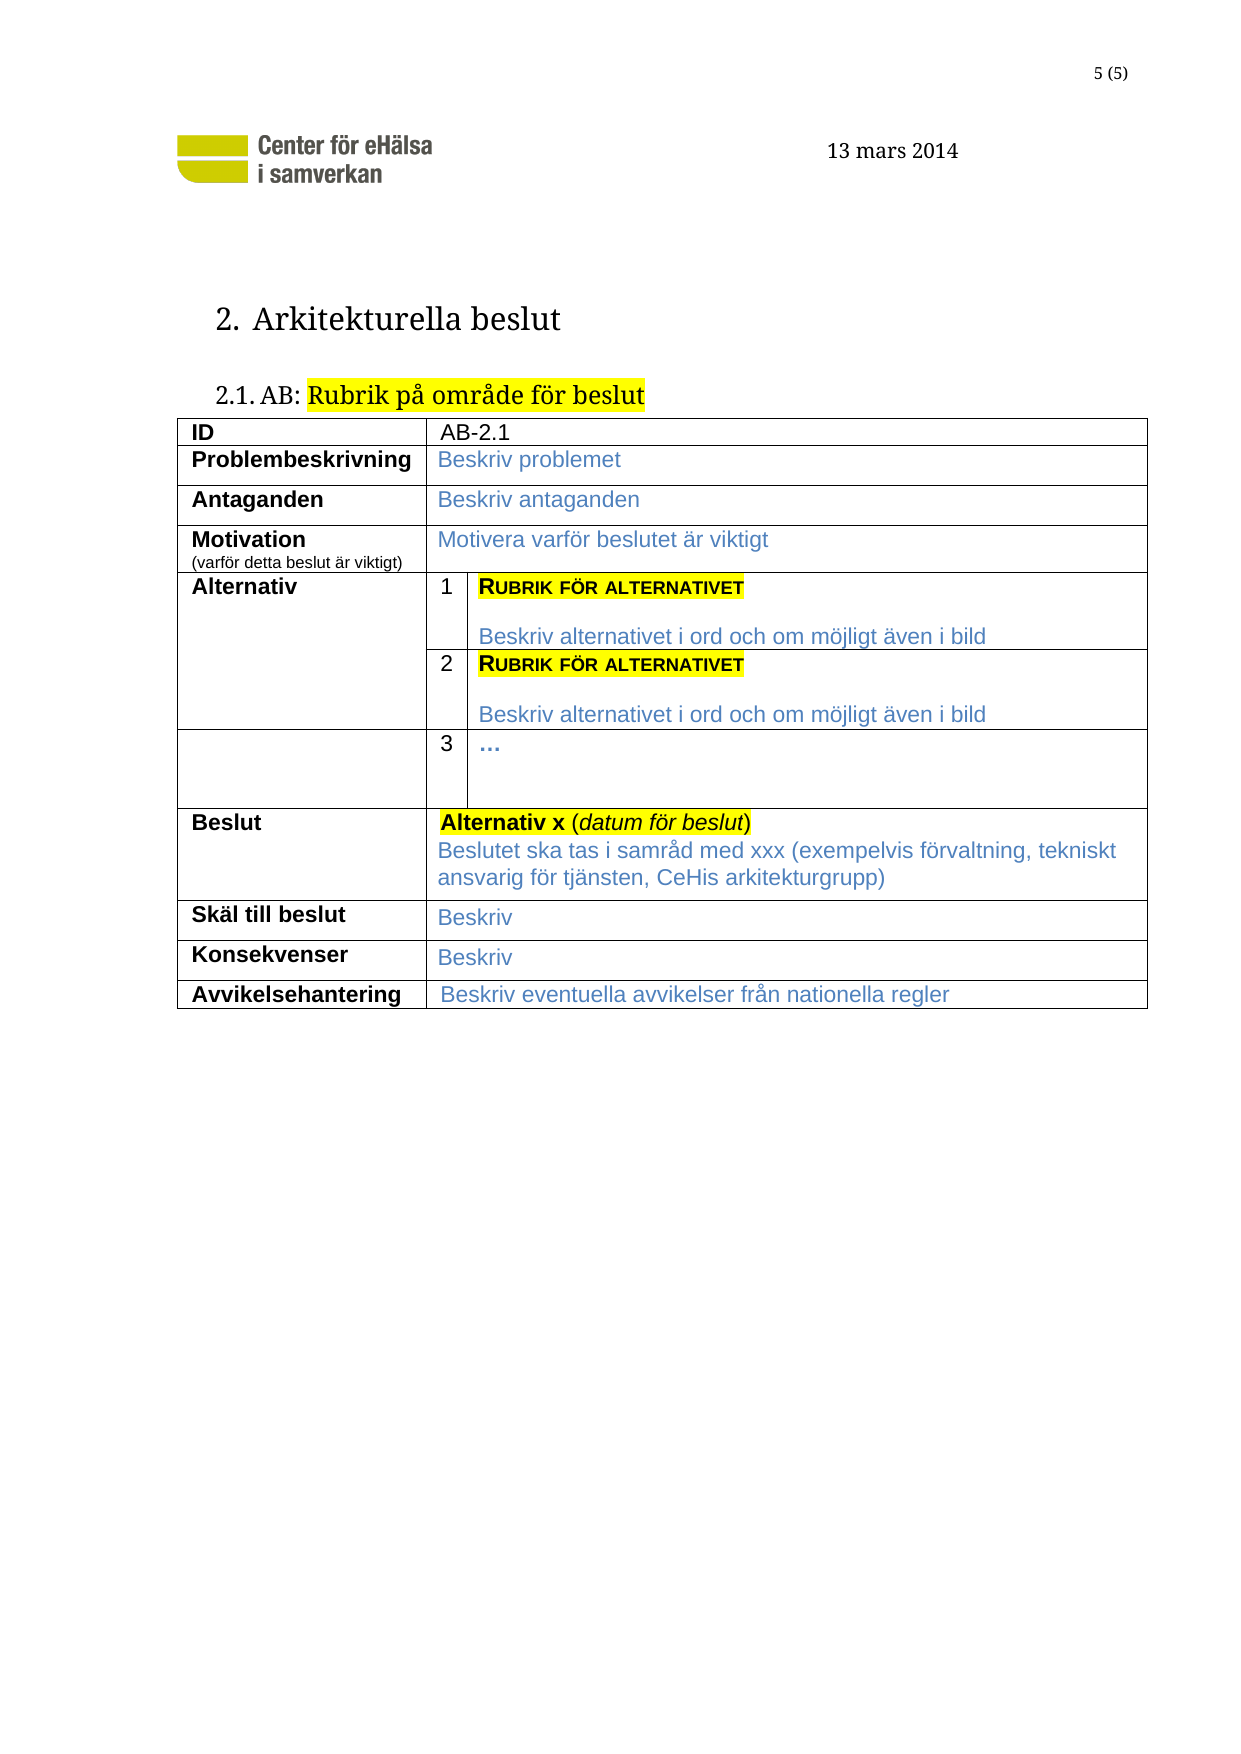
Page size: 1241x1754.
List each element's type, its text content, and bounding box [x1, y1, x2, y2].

subtitle Arkitekturella beslut [215, 297, 1081, 340]
table_cell Beskriv [427, 901, 1147, 940]
table_cell Avvikelsehantering [178, 981, 426, 1008]
table_cell Beslut [178, 809, 426, 900]
subtitle AB: Rubrik på område för beslut [215, 377, 1081, 412]
table_cell Alternativ x (datum för beslut) Beslutet ska tas i samråd med xxx (exempelvis förvaltning, tekniskt ansvarig för tjänsten, CeHis arkitekturgrupp) [427, 809, 1147, 900]
table_cell Beskriv antaganden [427, 486, 1147, 525]
picture [177, 135, 432, 183]
table_cell Rubrik för alternativet Beskriv alternativet i ord och om möjligt även i bild [468, 573, 1147, 649]
table_cell Antaganden [178, 486, 426, 525]
table_header AB-2.1 [427, 419, 1147, 445]
table_cell 1 [427, 573, 467, 649]
table_cell Motivation (varför detta beslut är viktigt) [178, 526, 426, 572]
table_cell Beskriv problemet [427, 446, 1147, 485]
table_cell Skäl till beslut [178, 901, 426, 940]
table_cell Problembeskrivning [178, 446, 426, 485]
table_cell Konsekvenser [178, 941, 426, 980]
table_header ID [178, 419, 426, 445]
table_cell Beskriv [427, 941, 1147, 980]
table_cell Motivera varför beslutet är viktigt [427, 526, 1147, 572]
table_cell Alternativ [178, 573, 426, 728]
table_cell … [468, 730, 1147, 808]
table_cell 3 [427, 730, 467, 808]
table_cell [178, 730, 426, 808]
table_cell 2 [427, 650, 467, 728]
table_cell Rubrik för alternativet Beskriv alternativet i ord och om möjligt även i bild [468, 650, 1147, 728]
table_cell Beskriv eventuella avvikelser från nationella regler [427, 981, 1147, 1008]
